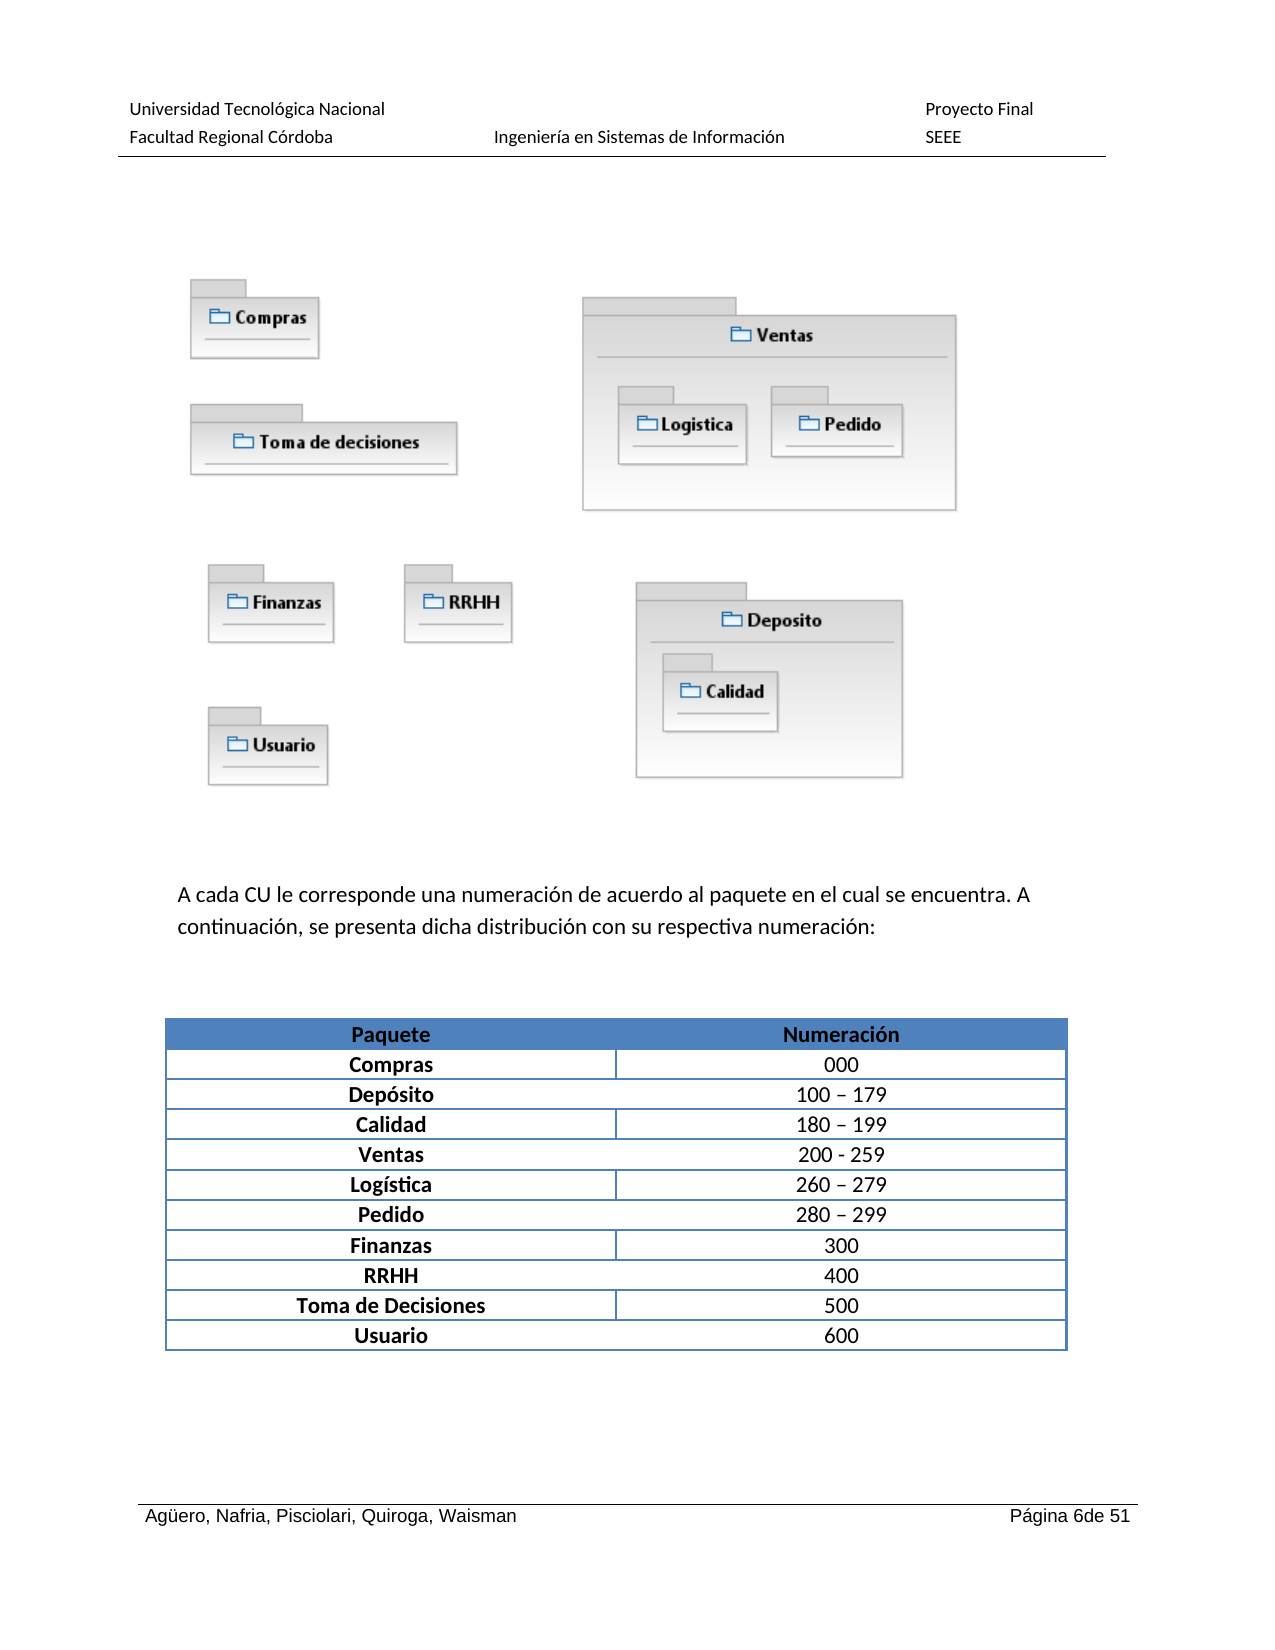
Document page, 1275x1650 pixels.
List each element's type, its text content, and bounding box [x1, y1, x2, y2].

table_cell 180 – 199 [617, 1110, 1065, 1138]
table_cell Compras [167, 1050, 615, 1078]
table_cell Usuario [167, 1321, 616, 1349]
table_cell 300 [617, 1231, 1065, 1259]
table_cell 100 – 179 [616, 1080, 1065, 1108]
table_cell Ventas [167, 1140, 616, 1168]
table_cell 500 [617, 1291, 1065, 1319]
table_cell Depósito [167, 1080, 616, 1108]
table_cell Pedido [167, 1201, 616, 1229]
table_cell 200 - 259 [616, 1140, 1065, 1168]
table_cell 400 [616, 1261, 1065, 1289]
table_cell 280 – 299 [616, 1201, 1065, 1229]
table_cell Calidad [167, 1110, 615, 1138]
table_cell Finanzas [167, 1231, 615, 1259]
table_cell 600 [616, 1321, 1065, 1349]
table_cell RRHH [167, 1261, 616, 1289]
table_header Numeración [616, 1020, 1065, 1048]
table_cell Toma de Decisiones [167, 1291, 615, 1319]
table_cell 260 – 279 [617, 1171, 1065, 1198]
table_cell 000 [617, 1050, 1065, 1078]
text A cada CU le corresponde una numeración de acuerdo al paquete en el cual se encuentra. A continuación, se presenta dicha distribución con su respectiva numeración: [177, 880, 1098, 940]
table_header Paquete [167, 1020, 616, 1048]
table_cell Logística [167, 1171, 615, 1198]
